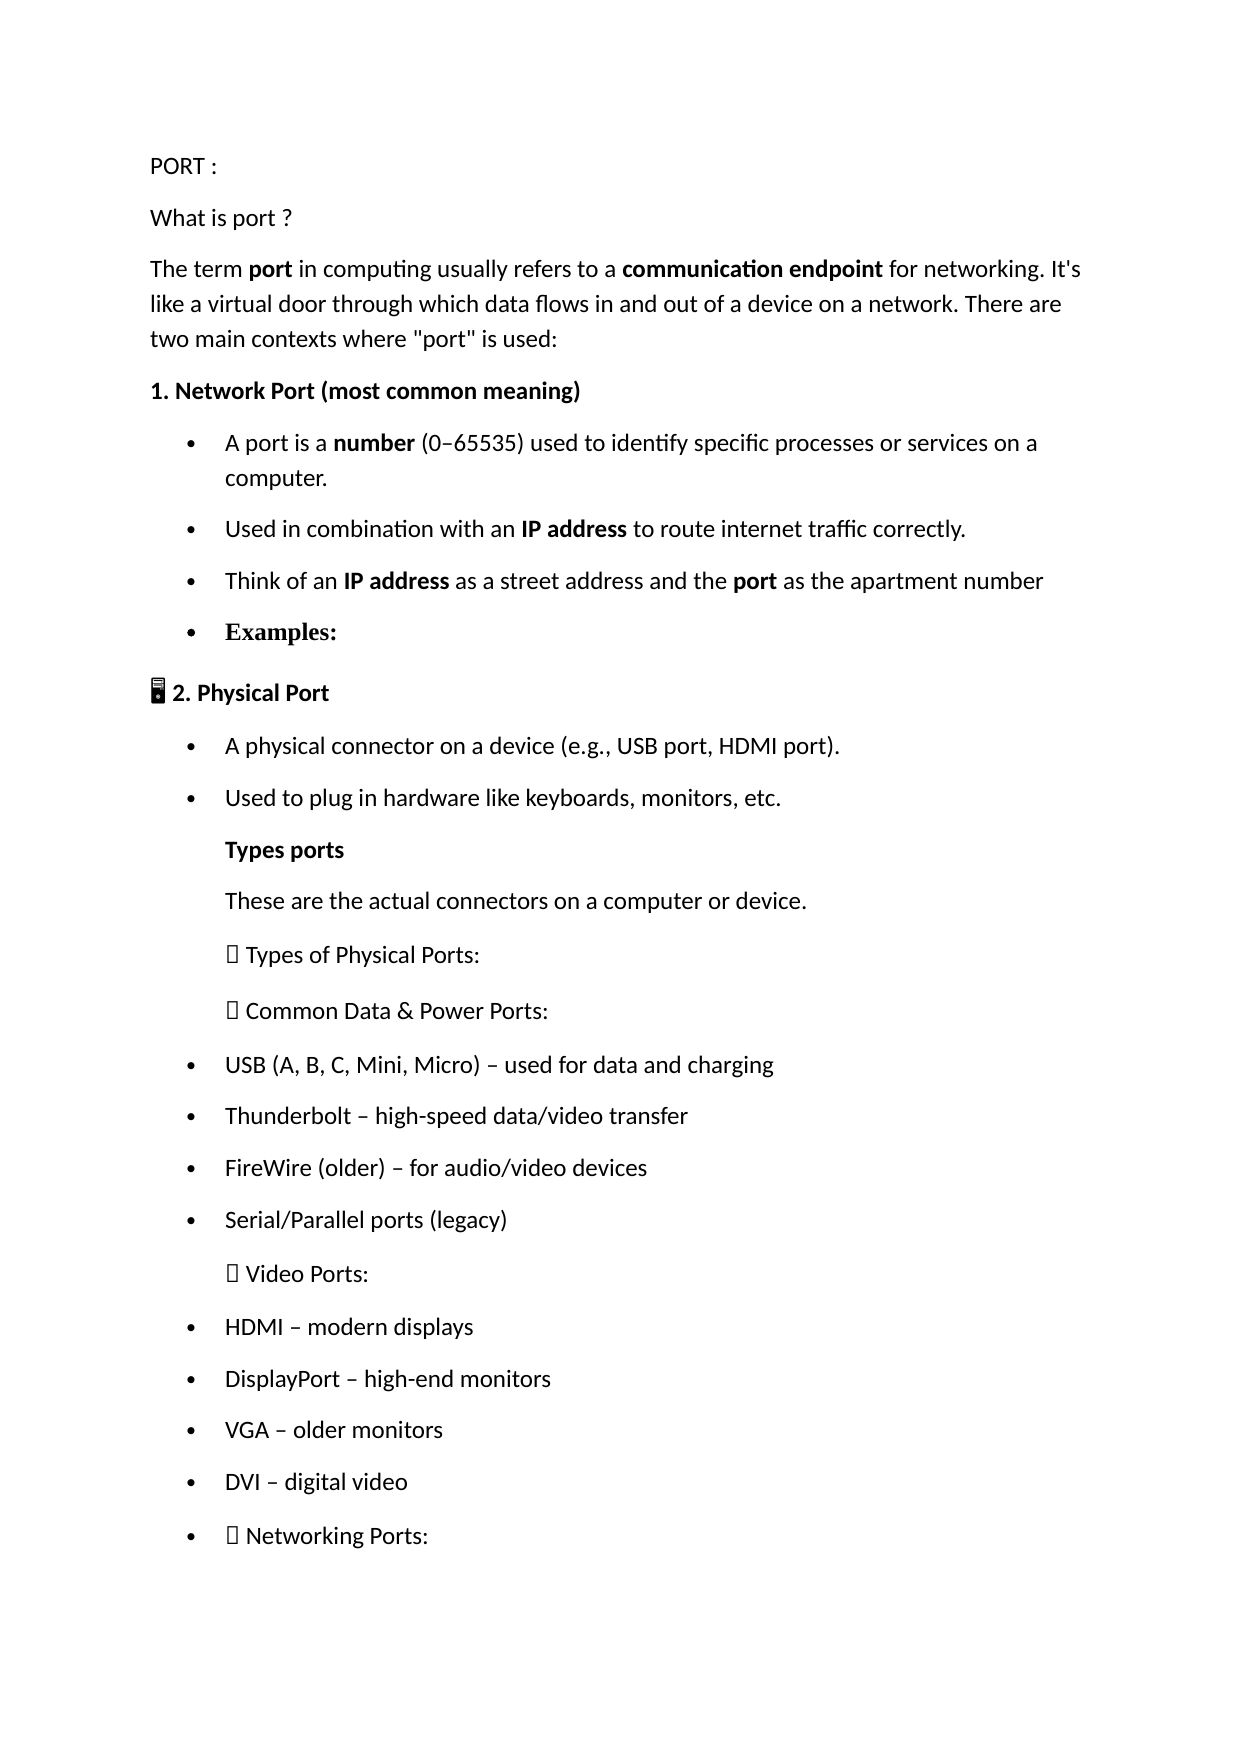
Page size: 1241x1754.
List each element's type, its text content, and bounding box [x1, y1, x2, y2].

list DVI – digital video [187, 1466, 1090, 1497]
text What is port ? [150, 202, 1090, 232]
list Think of an IP address as a street address and the port as the apartment number [187, 565, 1090, 596]
text PORT : [150, 150, 1090, 181]
list DisplayPort – high-end monitors [187, 1363, 1090, 1393]
list Thunderbolt – high-speed data/video transfer [187, 1100, 1090, 1131]
list 🌐 Networking Ports: [187, 1518, 1090, 1552]
text 🔌 Common Data & Power Ports: [225, 993, 1090, 1027]
text Types ports [225, 834, 1090, 864]
list Examples: [187, 617, 1090, 645]
text 🖥️ 2. Physical Port [150, 674, 1090, 709]
text These are the actual connectors on a computer or device. [225, 885, 1090, 916]
list HDMI – modern displays [187, 1311, 1090, 1342]
text 🎥 Video Ports: [225, 1255, 1090, 1289]
list Used in combination with an IP address to route internet traffic correctly. [187, 513, 1090, 544]
text The term port in computing usually refers to a communication endpoint for networking. It's like a virtual door through which data flows in and out of a device on a network. There are two main contexts where "port" is used: [150, 253, 1090, 354]
list Used to plug in hardware like keyboards, monitors, etc. [187, 782, 1090, 813]
list FireWire (older) – for audio/video devices [187, 1152, 1090, 1183]
text 🧩 Types of Physical Ports: [225, 937, 1090, 971]
list Serial/Parallel ports (legacy) [187, 1204, 1090, 1234]
list USB (A, B, C, Mini, Micro) – used for data and charging [187, 1049, 1090, 1079]
text 1. Network Port (most common meaning) [150, 375, 1090, 406]
list A physical connector on a device (e.g., USB port, HDMI port). [187, 730, 1090, 761]
list A port is a number (0–65535) used to identify specific processes or services on a computer. [187, 427, 1090, 492]
list VGA – older monitors [187, 1414, 1090, 1445]
